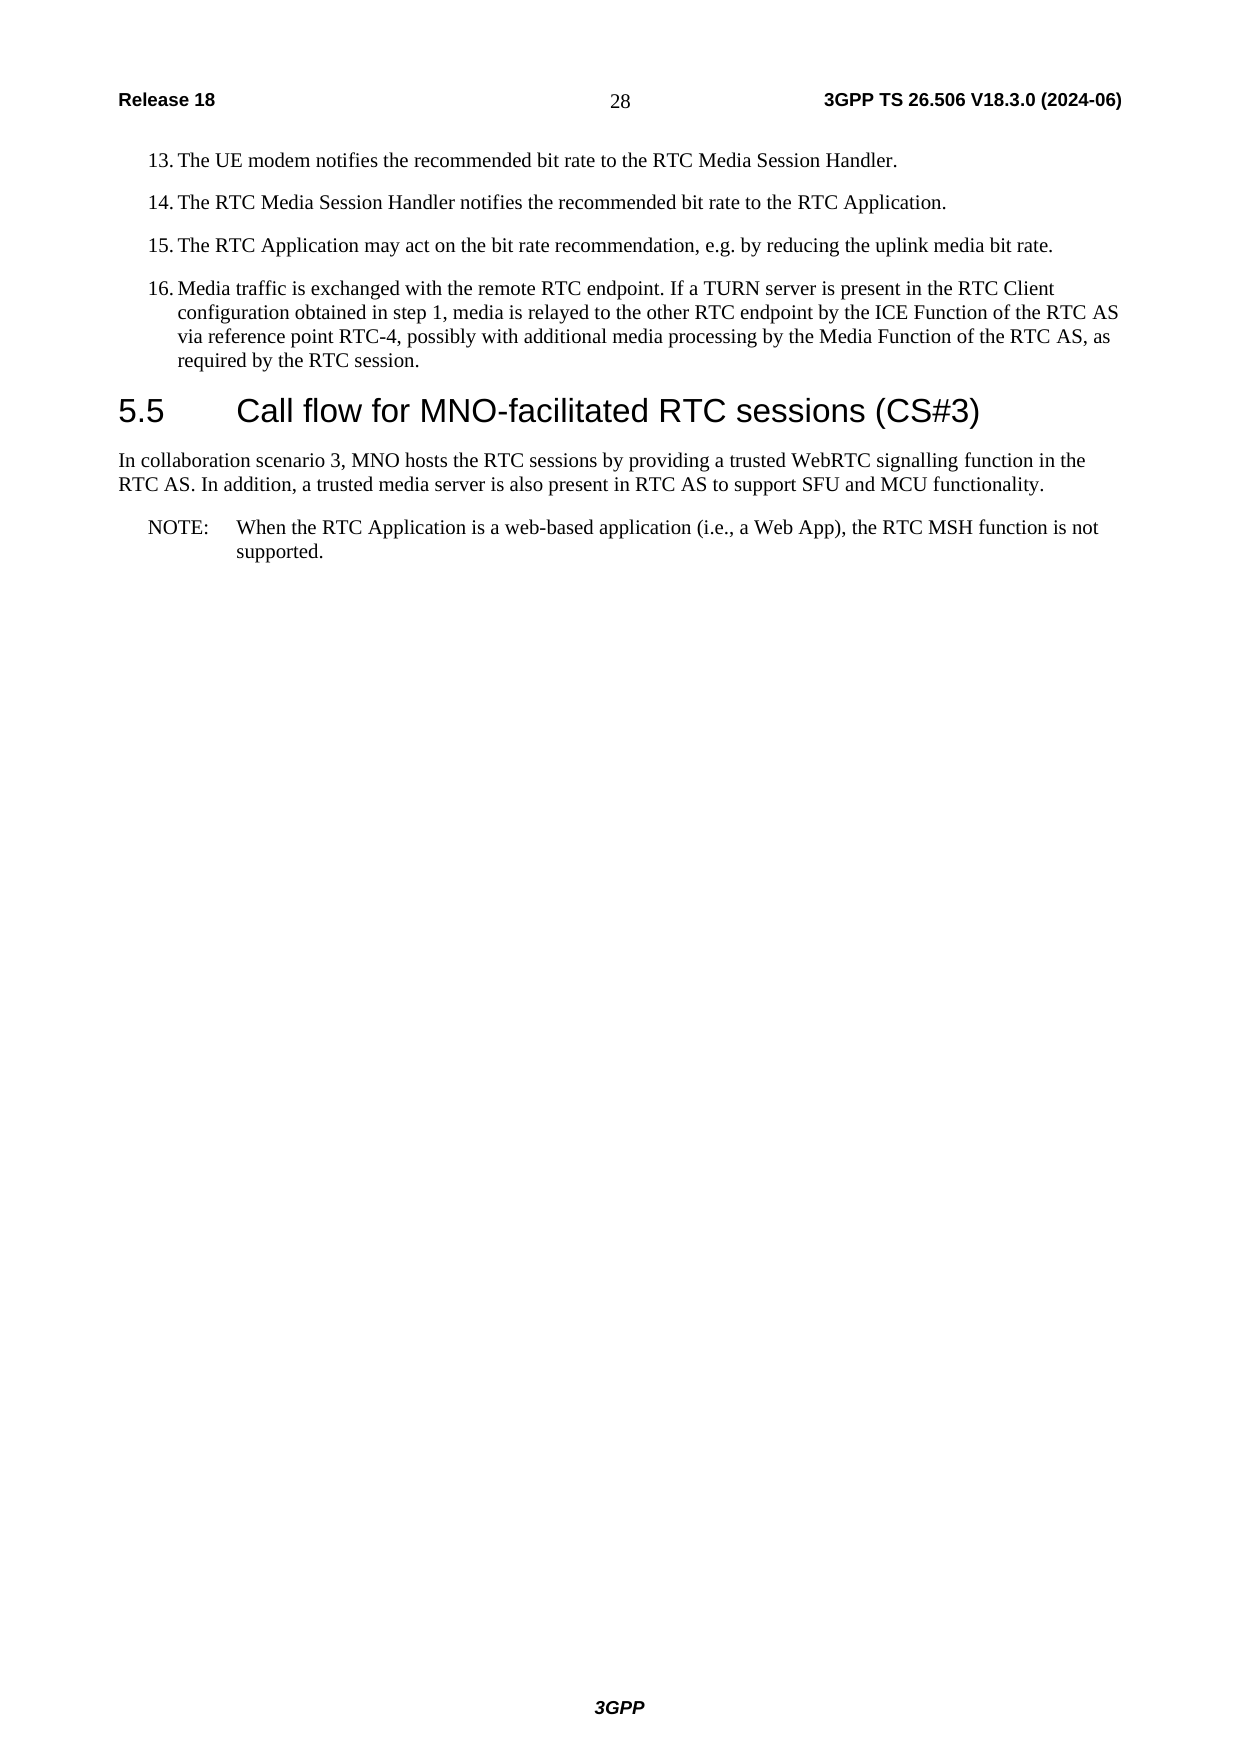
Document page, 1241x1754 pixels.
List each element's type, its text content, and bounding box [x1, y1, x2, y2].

subtitle 5.5 Call flow for MNO-facilitated RTC sessions (CS#3) [118, 391, 1122, 429]
text In collaboration scenario 3, MNO hosts the RTC sessions by providing a trusted WebRTC signalling function in the RTC AS. In addition, a trusted media server is also present in RTC AS to support SFU and MCU functionality. [118, 448, 1122, 496]
text 15. The RTC Application may act on the bit rate recommendation, e.g. by reducing the uplink media bit rate. [148, 233, 1122, 257]
text 16. Media traffic is exchanged with the remote RTC endpoint. If a TURN server is present in the RTC Client configuration obtained in step 1, media is relayed to the other RTC endpoint by the ICE Function of the RTC AS via reference point RTC-4, possibly with additional media processing by the Media Function of the RTC AS, as required by the RTC session. [148, 276, 1122, 372]
text NOTE: When the RTC Application is a web-based application (i.e., a Web App), the RTC MSH function is not supported. [148, 515, 1122, 563]
text 14. The RTC Media Session Handler notifies the recommended bit rate to the RTC Application. [148, 190, 1122, 214]
text 13. The UE modem notifies the recommended bit rate to the RTC Media Session Handler. [148, 147, 1122, 172]
